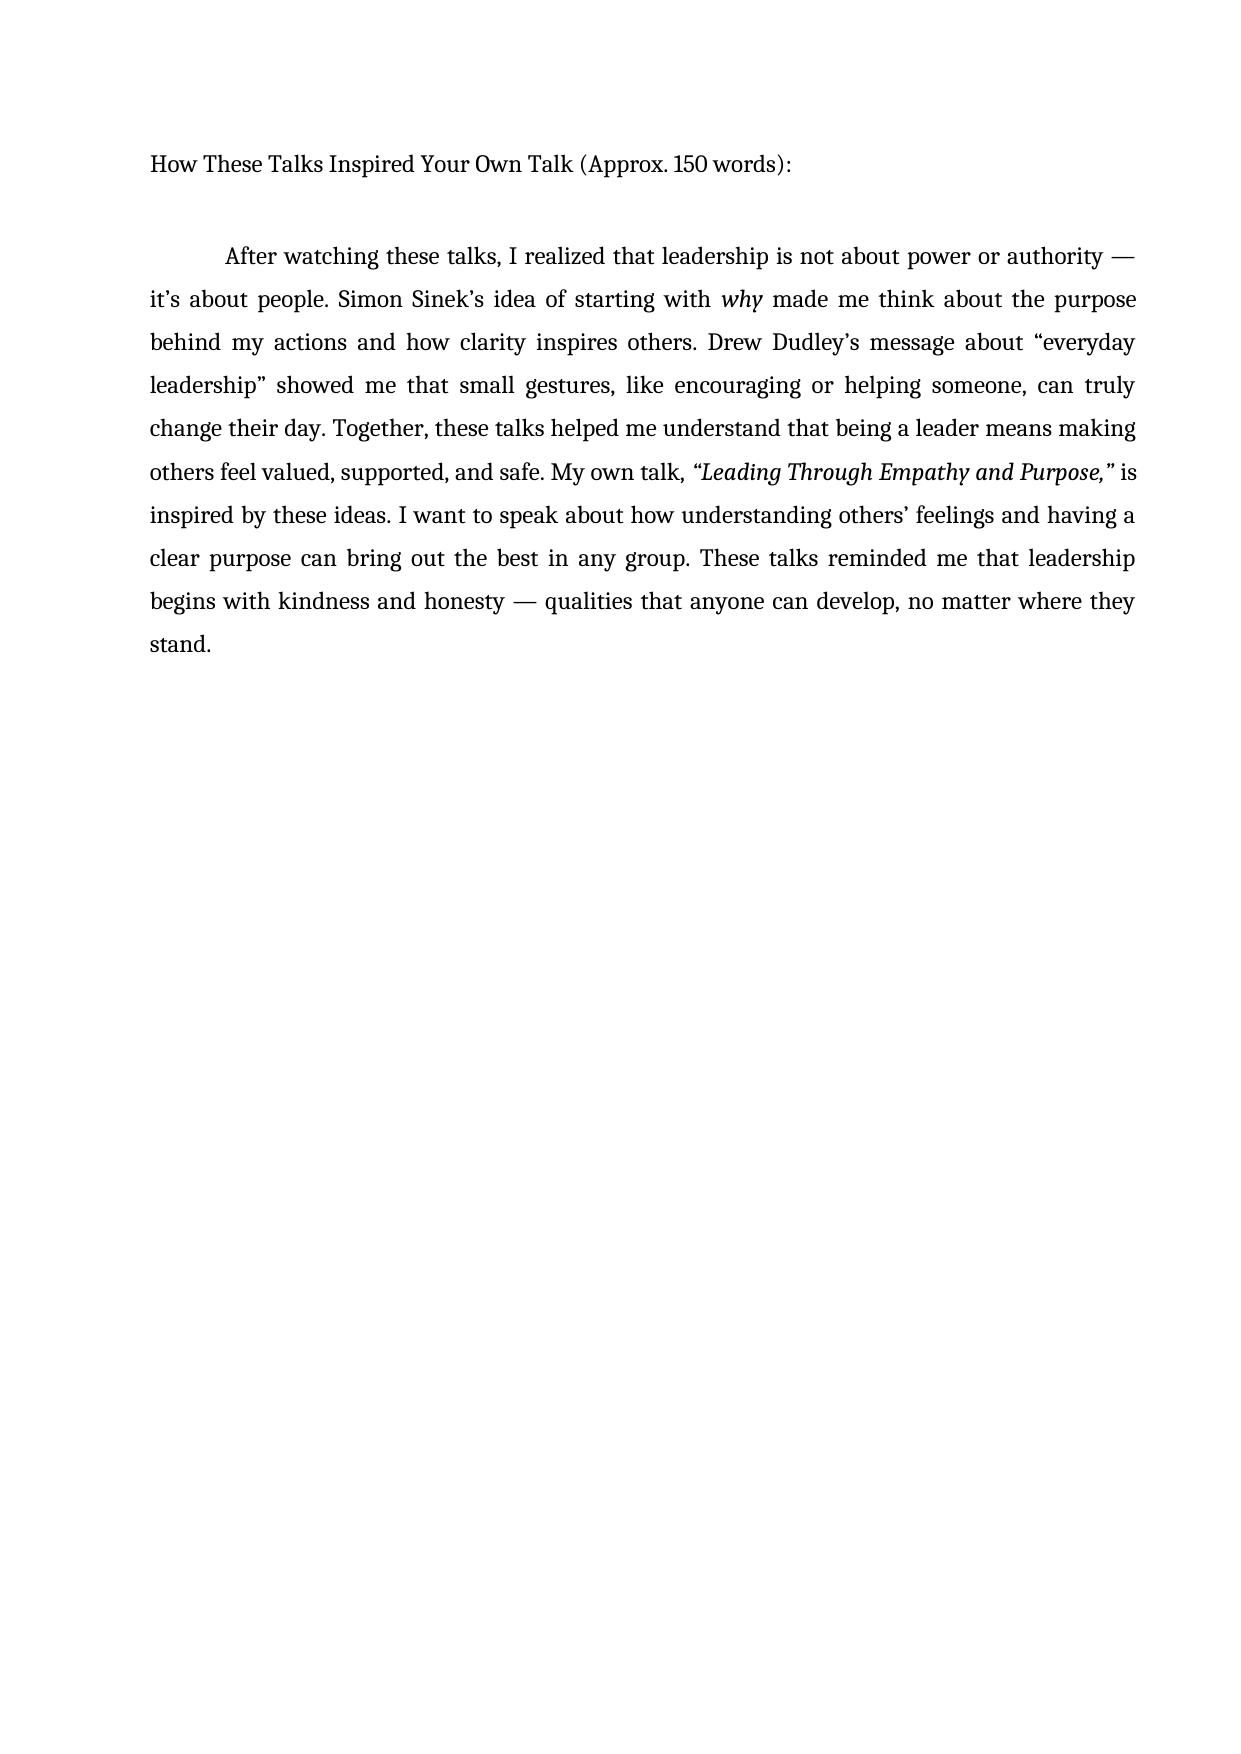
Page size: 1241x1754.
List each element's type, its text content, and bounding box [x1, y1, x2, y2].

text How These Talks Inspired Your Own Talk (Approx. 150 words): [150, 150, 1137, 179]
text After watching these talks, I realized that leadership is not about power or authority — it’s about people. Simon Sinek’s idea of starting with why made me think about the purpose behind my actions and how clarity inspires others. Drew Dudley’s message about “everyday leadership” showed me that small gestures, like encouraging or helping someone, can truly change their day. Together, these talks helped me understand that being a leader means making others feel valued, supported, and safe. My own talk, “Leading Through Empathy and Purpose,” is inspired by these ideas. I want to speak about how understanding others’ feelings and having a clear purpose can bring out the best in any group. These talks reminded me that leadership begins with kindness and honesty — qualities that anyone can develop, no matter where they stand. [149, 242, 1137, 659]
